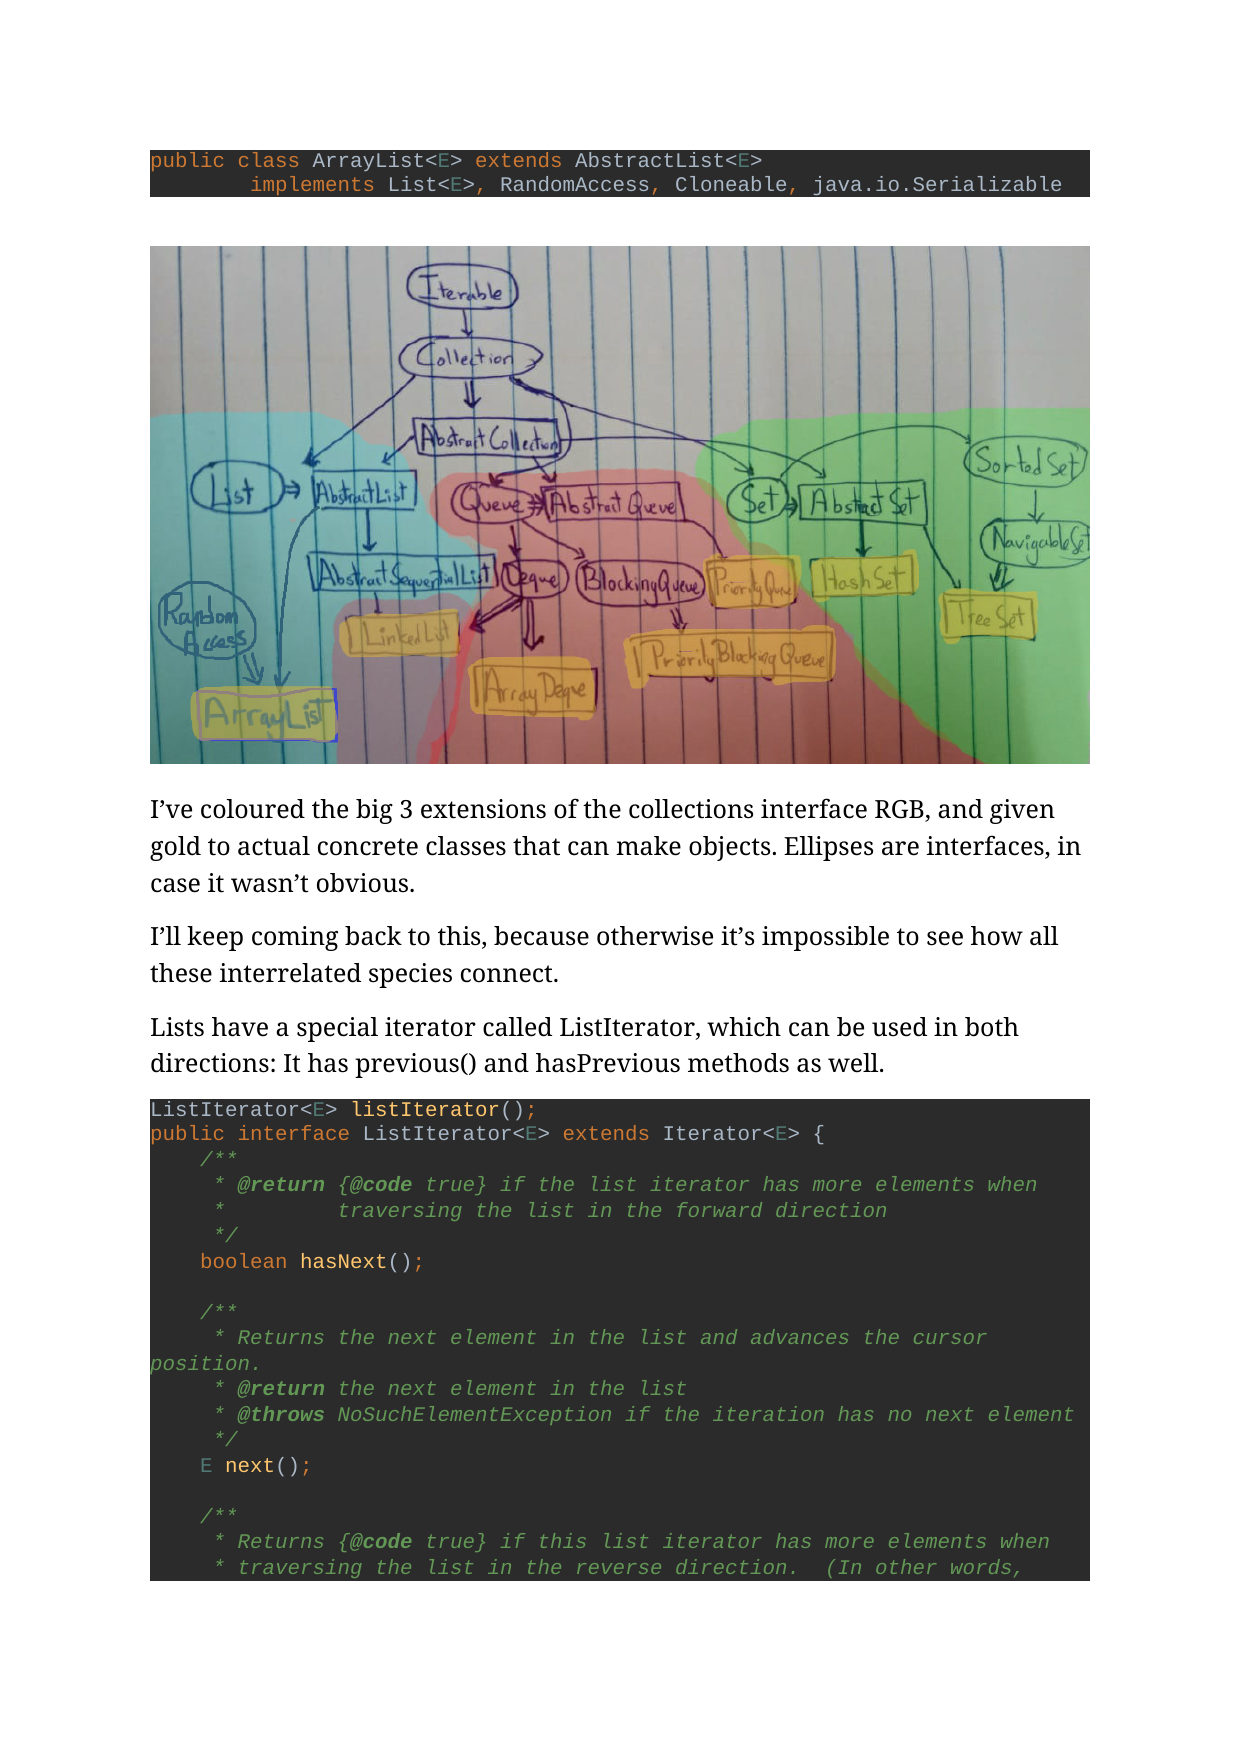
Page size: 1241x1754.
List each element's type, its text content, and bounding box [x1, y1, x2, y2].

text I’ve coloured the big 3 extensions of the collections interface RGB, and given gold to actual concrete classes that can make objects. Ellipses are interfaces, in case it wasn’t obvious. [150, 792, 1090, 899]
text Lists have a special iterator called ListIterator, which can be used in both directions: It has previous() and hasPrevious methods as well. [150, 1009, 1090, 1080]
text ListIterator<E> listIterator(); [150, 1099, 1090, 1123]
text I’ll keep coming back to this, because otherwise it’s impossible to see how all these interrelated species connect. [150, 919, 1090, 990]
picture [150, 246, 1090, 764]
text public class ArrayList<E> extends AbstractList<E> implements List<E>, RandomAccess, Cloneable, java.io.Serializable [150, 150, 1090, 197]
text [150, 1123, 1090, 1581]
